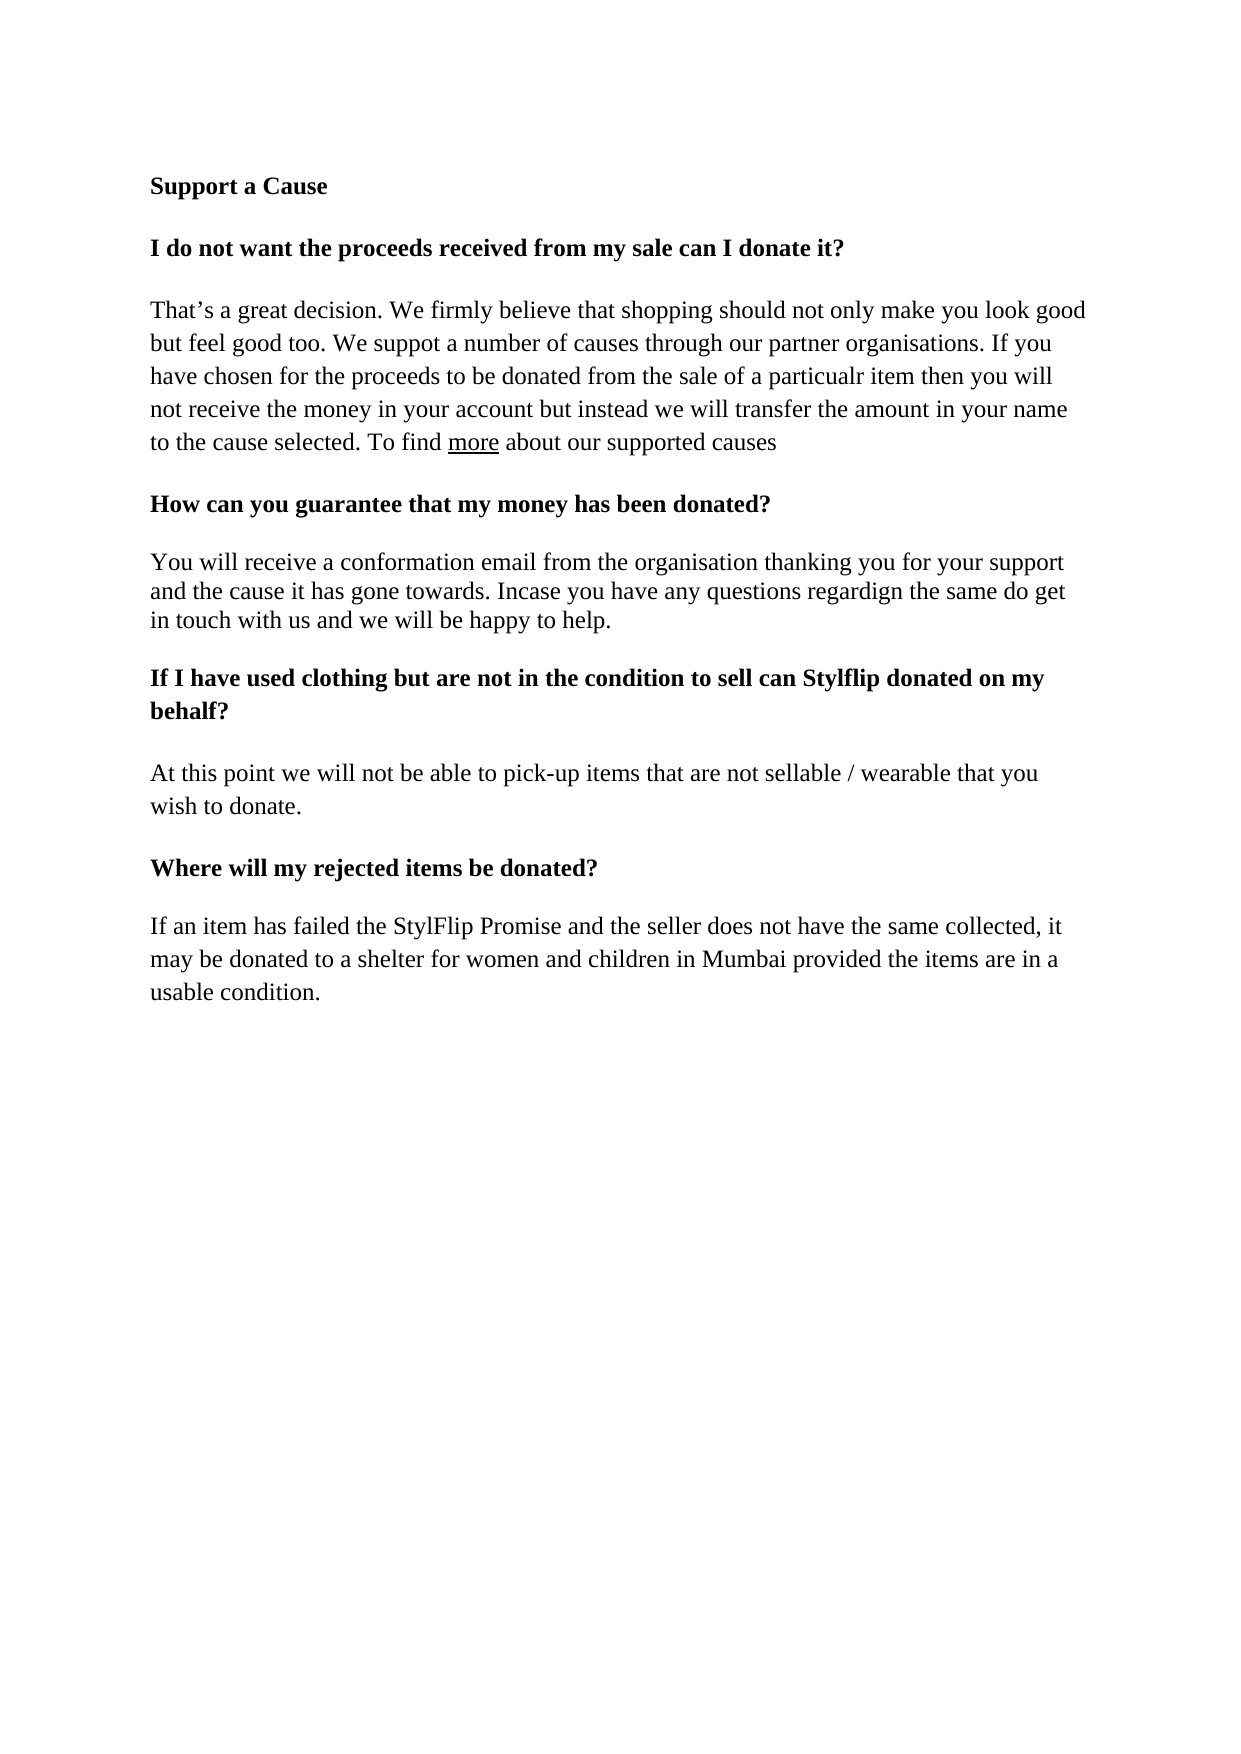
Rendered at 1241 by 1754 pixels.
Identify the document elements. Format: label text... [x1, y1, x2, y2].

text I do not want the proceeds received from my sale can I donate it? [150, 233, 1090, 262]
text How can you guarantee that my money has been donated? [150, 489, 1090, 518]
subtitle Support a Cause [150, 171, 1090, 199]
text At this point we will not be able to pick-up items that are not sellable / wearable that you wish to donate. [150, 758, 1090, 820]
text You will receive a conformation email from the organisation thanking you for your support and the cause it has gone towards. Incase you have any questions regardign the same do get in touch with us and we will be happy to help. [150, 547, 1090, 634]
text Where will my rejected items be donated? [150, 853, 1090, 882]
text That’s a great decision. We firmly believe that shopping should not only make you look good but feel good too. We suppot a number of causes through our partner organisations. If you have chosen for the proceeds to be donated from the sale of a particualr item then you will not receive the money in your account but instead we will transfer the amount in your name to the cause selected. To find more about our supported causes [150, 295, 1090, 456]
text If I have used clothing but are not in the condition to sell can Stylflip donated on my behalf? [150, 663, 1090, 724]
text If an item has failed the StylFlip Promise and the seller does not have the same collected, it may be donated to a shelter for women and children in Mumbai provided the items are in a usable condition. [150, 911, 1090, 1006]
